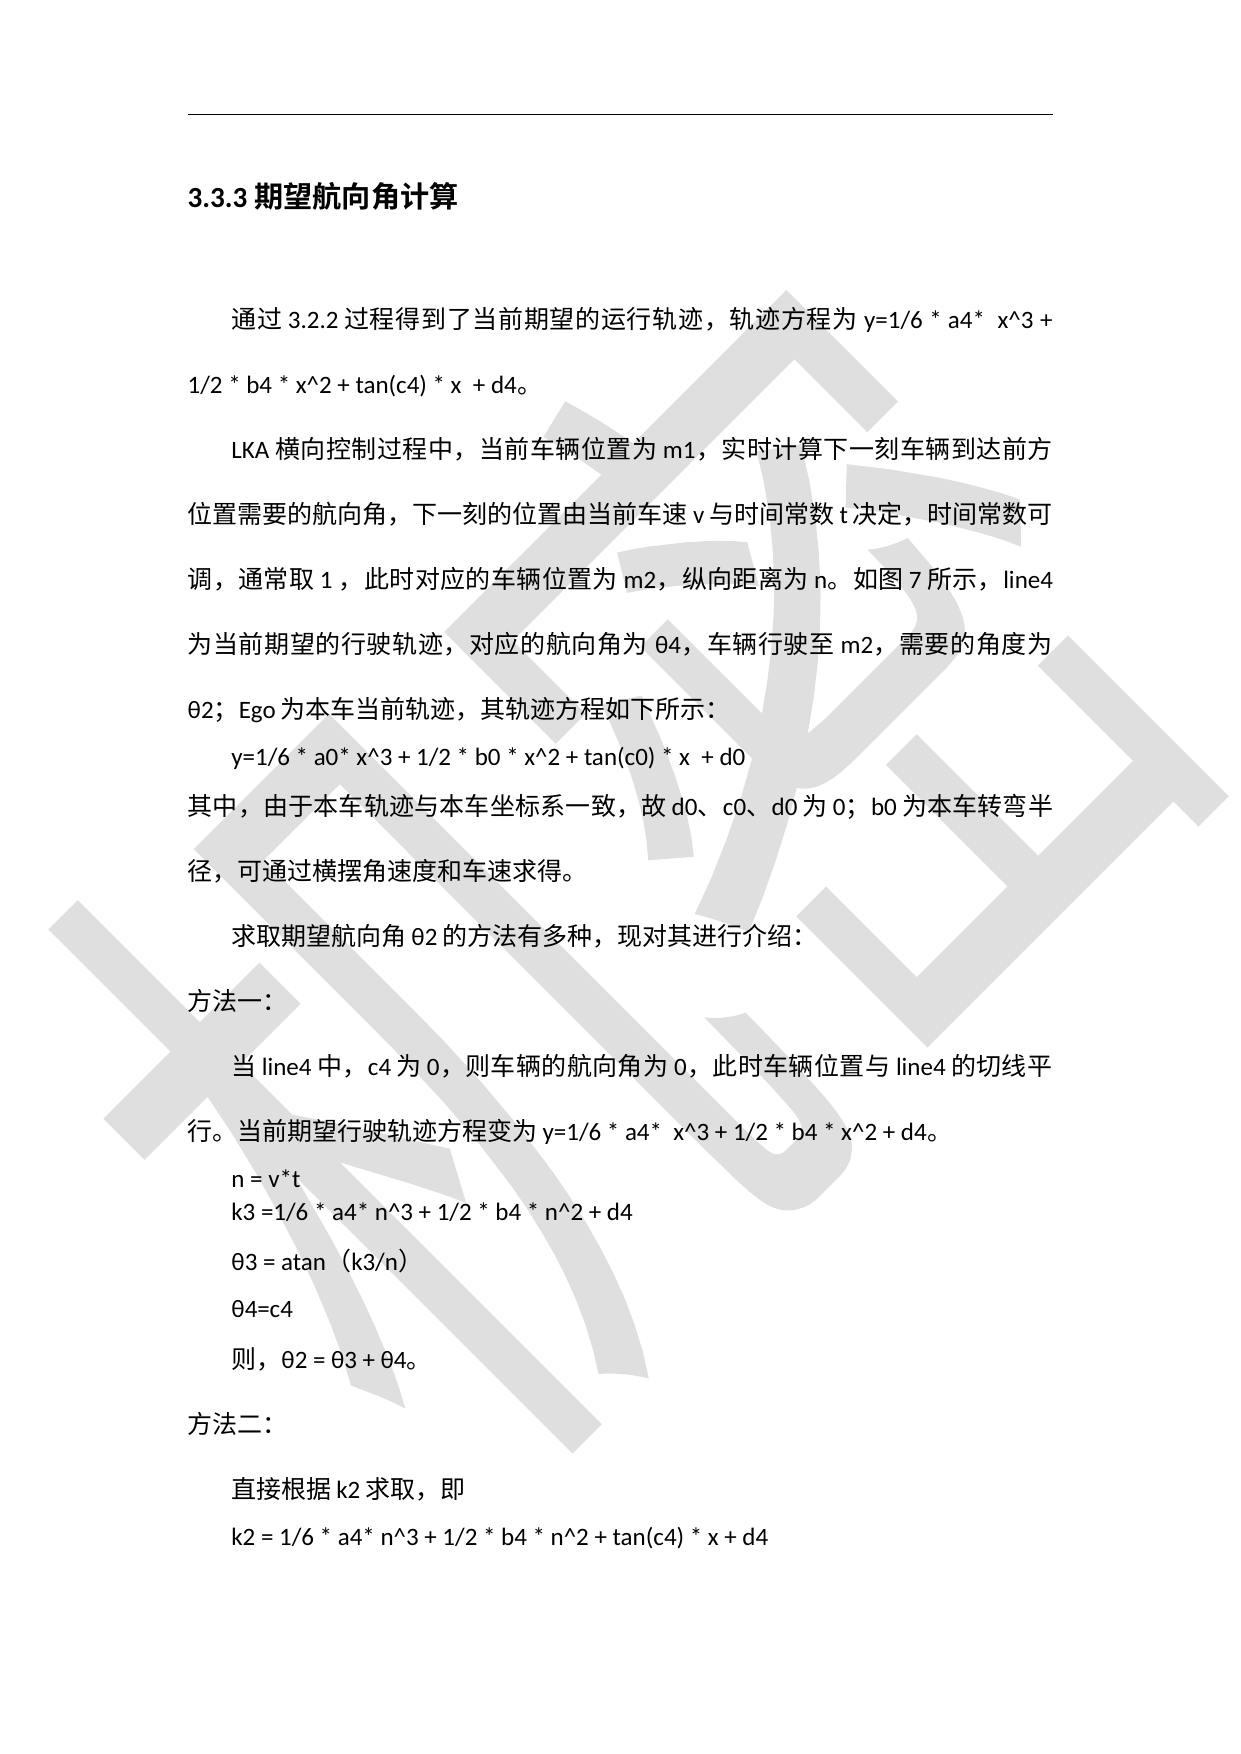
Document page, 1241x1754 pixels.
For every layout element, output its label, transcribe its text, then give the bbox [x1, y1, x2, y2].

text 通过3.2.2过程得到了当前期望的运行轨迹，轨迹方程为y=1/6 * a4* x^3 + 1/2 * b4 * x^2 + tan(c4) * x + d4。 [187, 285, 1053, 415]
text 其中，由于本车轨迹与本车坐标系一致，故d0、c0、d0为0；b0为本车转弯半径，可通过横摆角速度和车速求得。 [187, 772, 1053, 902]
text θ3 = atan（k3/n） [187, 1227, 1053, 1292]
subtitle 3.3.3 期望航向角计算 [187, 162, 1053, 227]
text LKA横向控制过程中，当前车辆位置为m1，实时计算下一刻车辆到达前方位置需要的航向角，下一刻的位置由当前车速v与时间常数t决定，时间常数可调，通常取1 ，此时对应的车辆位置为m2，纵向距离为n。如图7所示，line4为当前期望的行驶轨迹，对应的航向角为θ4，车辆行驶至m2，需要的角度为θ2；Ego为本车当前轨迹，其轨迹方程如下所示： [187, 415, 1053, 740]
text 直接根据k2求取，即 [187, 1455, 1053, 1520]
text 则，θ2 = θ3 + θ4。 [187, 1325, 1053, 1390]
text 方法二： [187, 1390, 1053, 1455]
text n = v*t [187, 1162, 1053, 1195]
text k2 = 1/6 * a4* n^3 + 1/2 * b4 * n^2 + tan(c4) * x + d4 [187, 1520, 1053, 1552]
text 方法一： [187, 967, 1053, 1032]
text k3 =1/6 * a4* n^3 + 1/2 * b4 * n^2 + d4 [187, 1195, 1053, 1227]
text 当line4中，c4为0，则车辆的航向角为0，此时车辆位置与line4的切线平行。当前期望行驶轨迹方程变为y=1/6 * a4* x^3 + 1/2 * b4 * x^2 + d4。 [187, 1032, 1053, 1162]
text θ4=c4 [187, 1292, 1053, 1325]
text 求取期望航向角θ2的方法有多种，现对其进行介绍： [187, 902, 1053, 967]
text y=1/6 * a0* x^3 + 1/2 * b0 * x^2 + tan(c0) * x + d0 [187, 740, 1053, 772]
